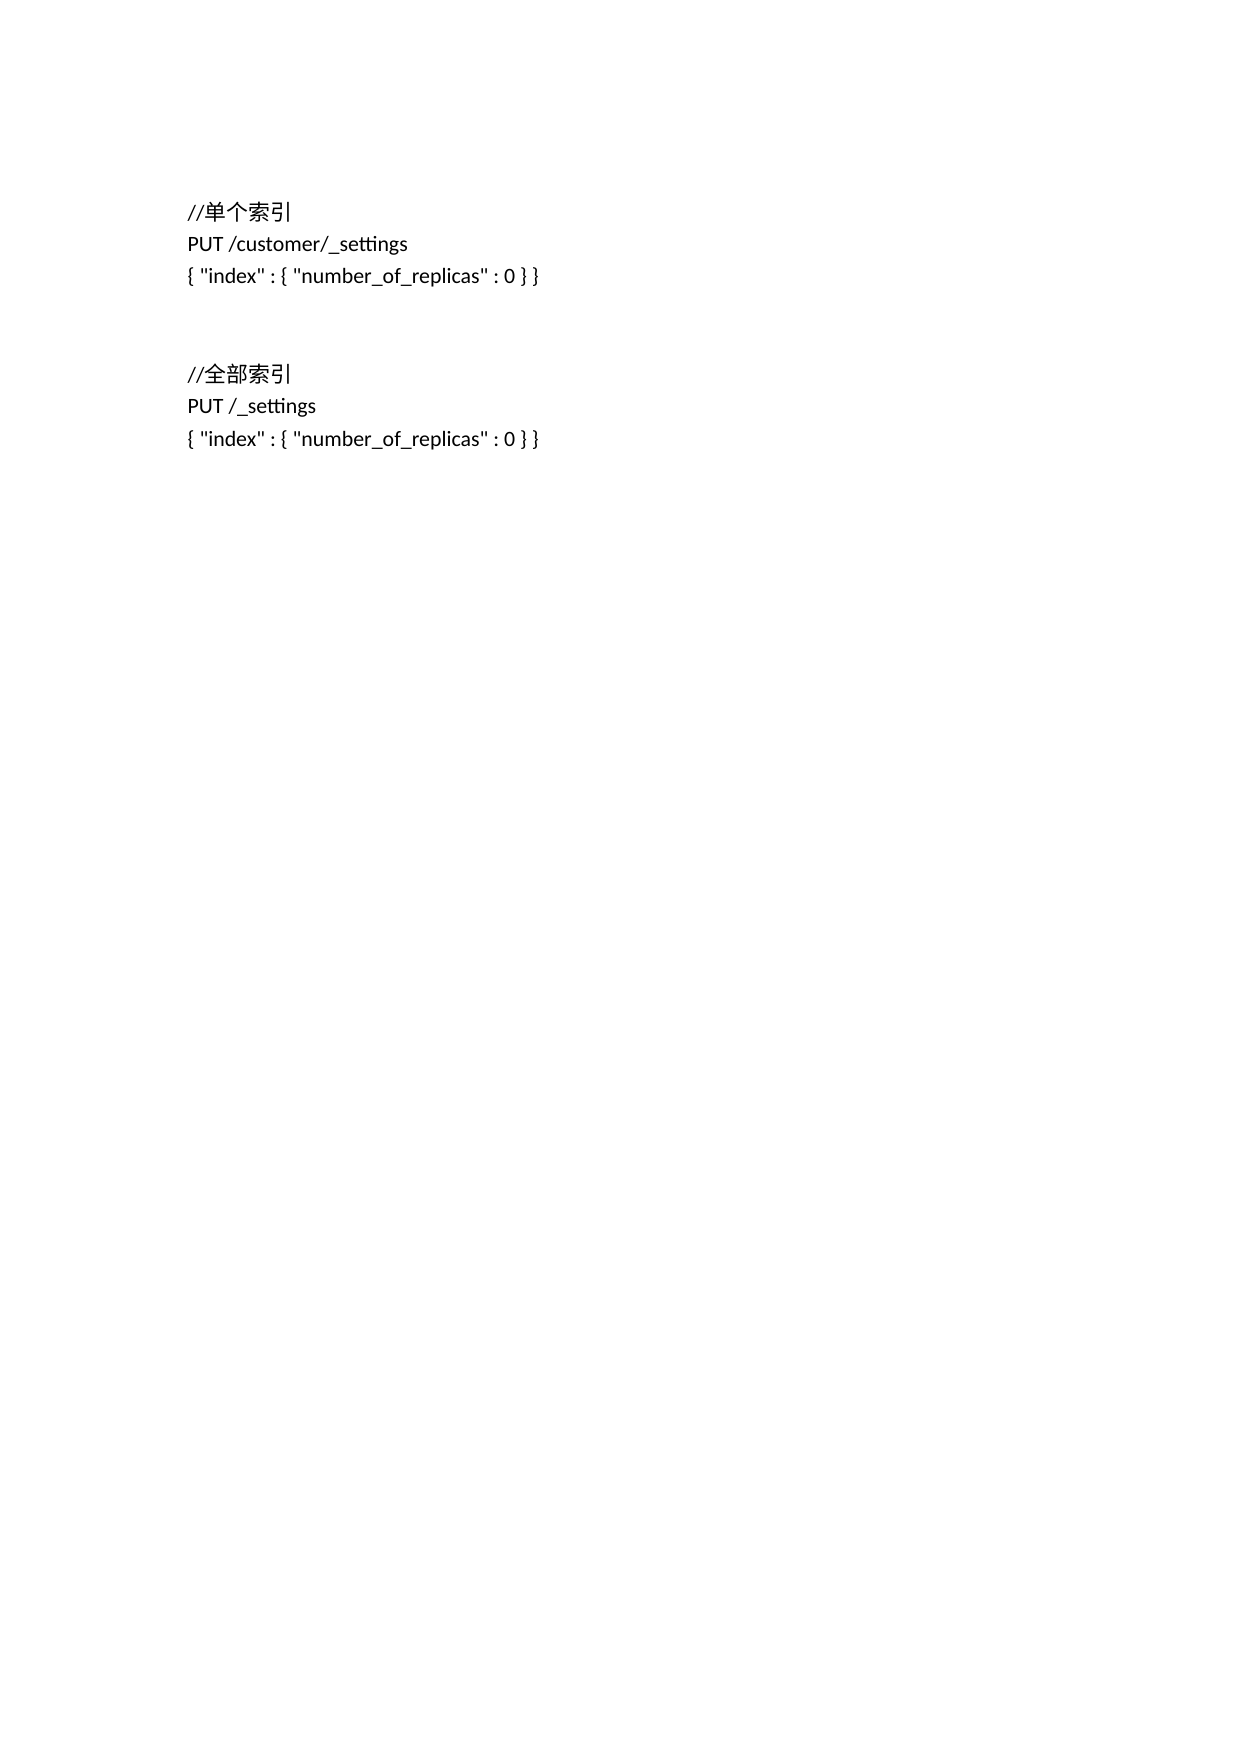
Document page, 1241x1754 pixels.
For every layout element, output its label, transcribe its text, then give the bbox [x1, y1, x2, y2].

text { "index" : { "number_of_replicas" : 0 } } [187, 422, 1053, 454]
text PUT /_settings [187, 389, 1053, 422]
text //单个索引 [187, 194, 1053, 227]
text PUT /customer/_settings [187, 227, 1053, 259]
text //全部索引 [187, 357, 1053, 389]
text { "index" : { "number_of_replicas" : 0 } } [187, 259, 1053, 292]
